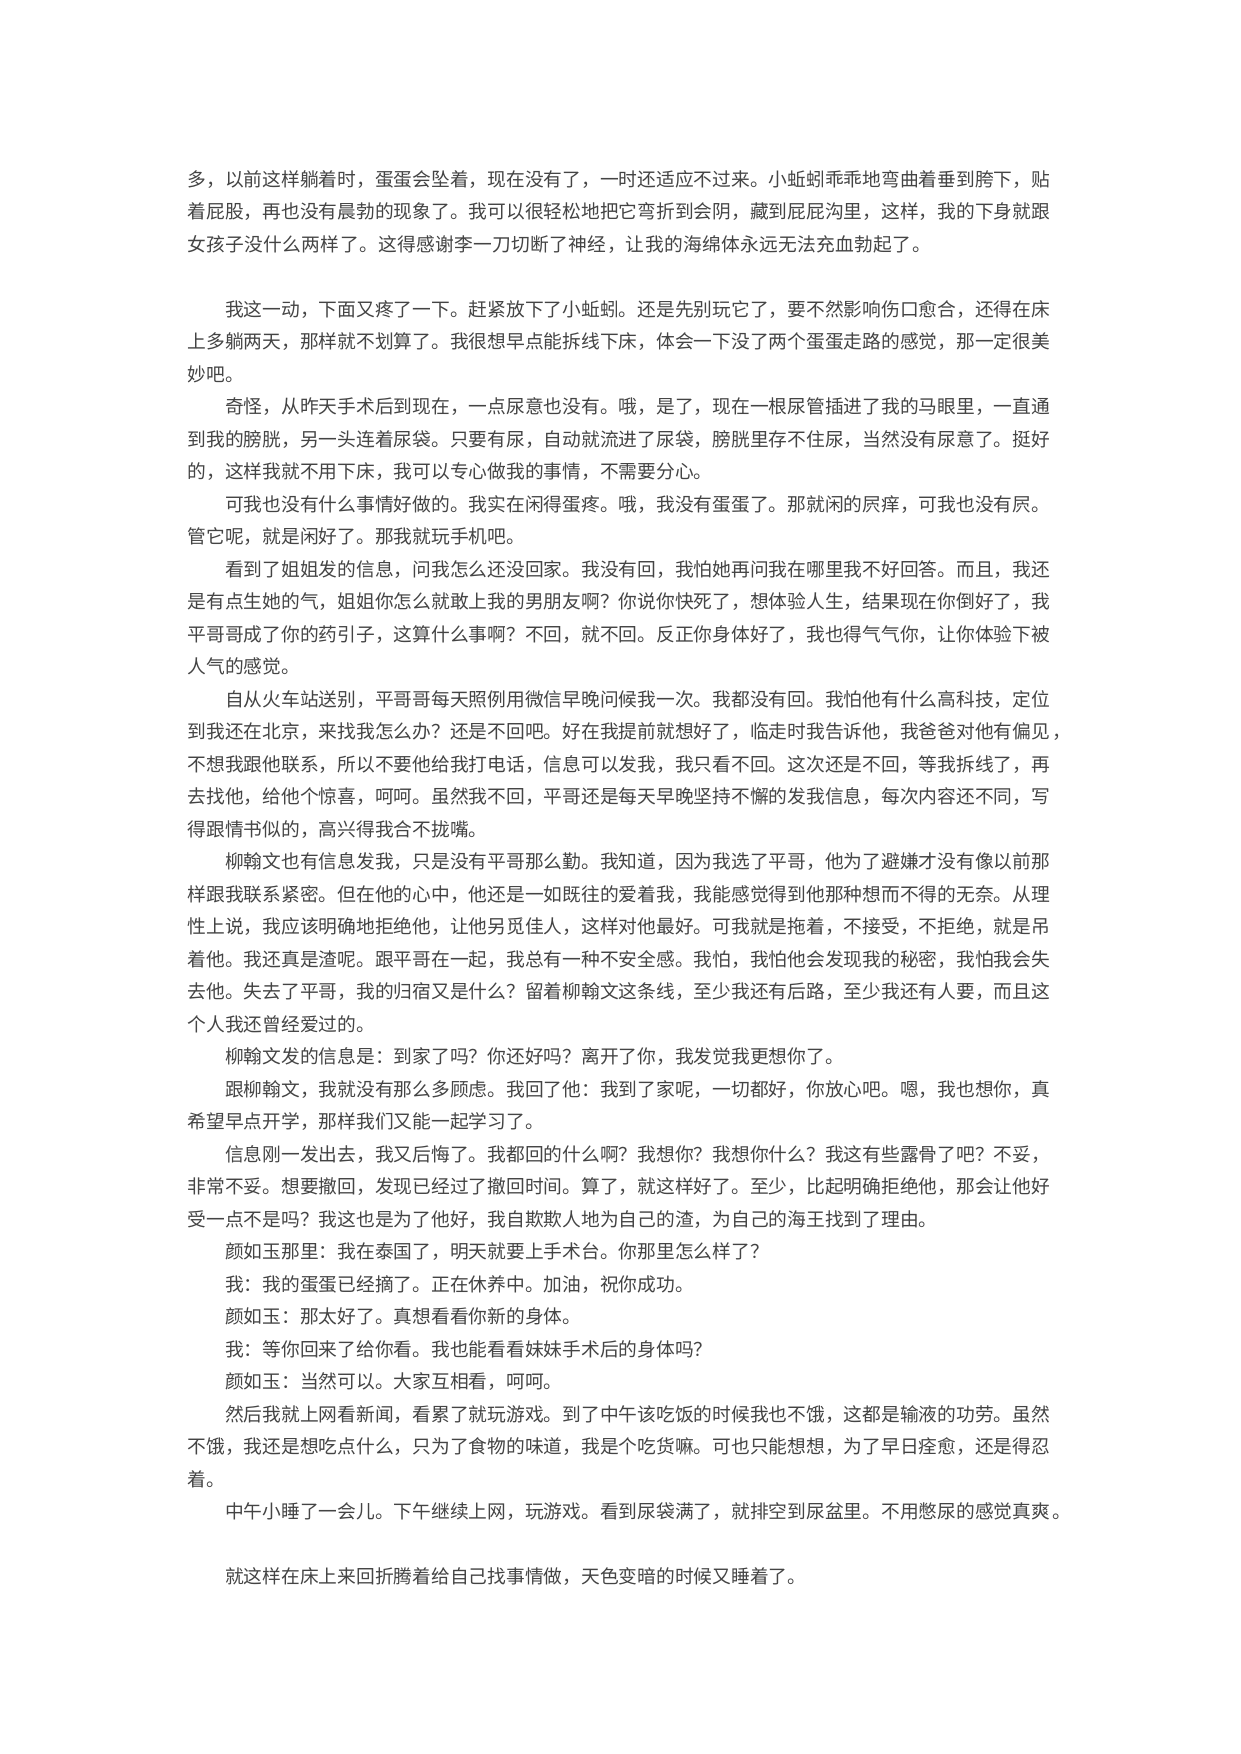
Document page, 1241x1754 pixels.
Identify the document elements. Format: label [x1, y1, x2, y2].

text [187, 162, 1053, 1592]
